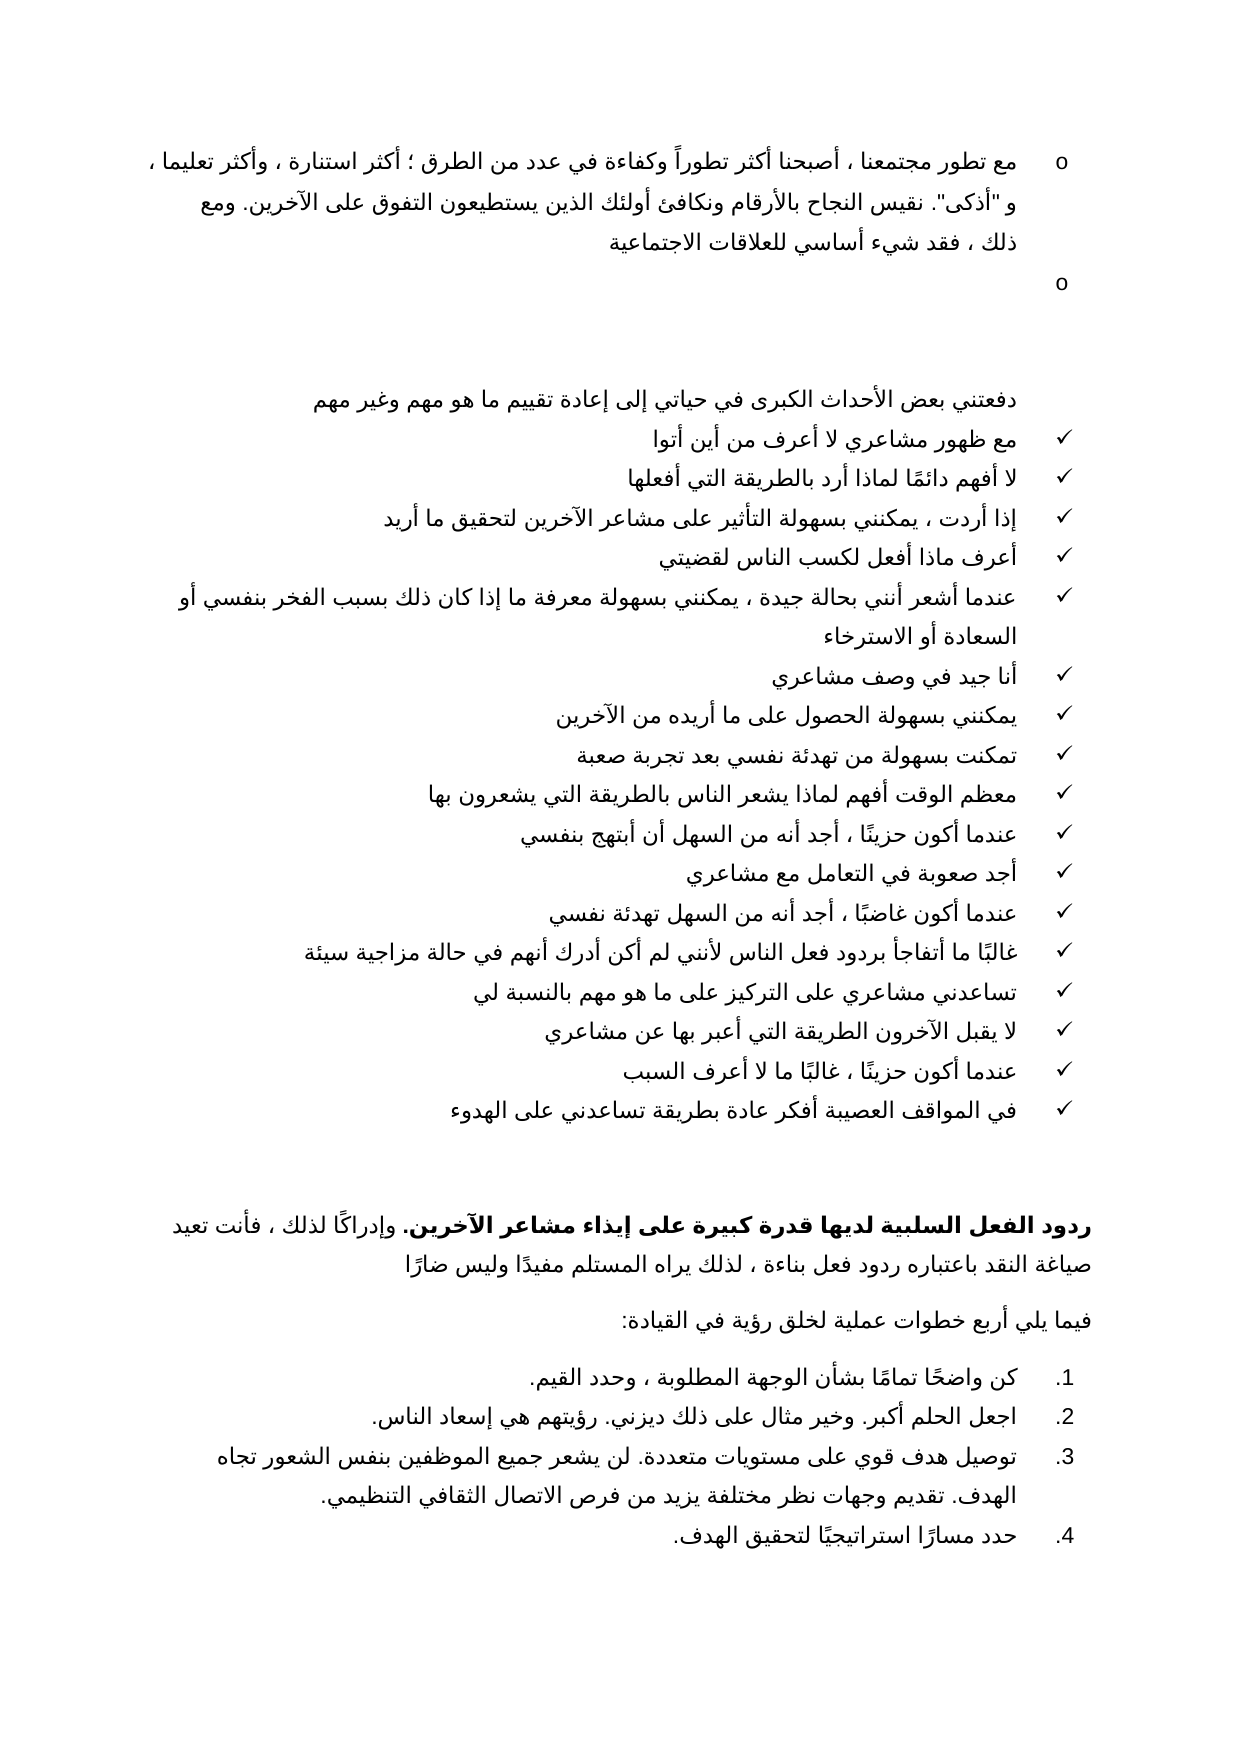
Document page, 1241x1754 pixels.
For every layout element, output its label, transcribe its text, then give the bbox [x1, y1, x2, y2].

list في المواقف العصيبة أفكر عادة بطريقة تساعدني على الهدوء [148, 1097, 1055, 1123]
list دفعتني بعض الأحداث الكبرى في حياتي إلى إعادة تقييم ما هو مهم وغير مهم [148, 386, 1018, 413]
list حدد مسارًا استراتيجيًا لتحقيق الهدف. [148, 1522, 1055, 1548]
text فيما يلي أربع خطوات عملية لخلق رؤية في القيادة: [148, 1307, 1093, 1334]
list معظم الوقت أفهم لماذا يشعر الناس بالطريقة التي يشعرون بها [148, 781, 1055, 808]
list عندما أكون غاضبًا ، أجد أنه من السهل تهدئة نفسي [148, 900, 1055, 926]
list يمكنني بسهولة الحصول على ما أريده من الآخرين [148, 702, 1055, 729]
list أجد صعوبة في التعامل مع مشاعري [148, 860, 1055, 887]
list لا أفهم دائمًا لماذا أرد بالطريقة التي أفعلها [148, 465, 1055, 492]
list تساعدني مشاعري على التركيز على ما هو مهم بالنسبة لي [148, 979, 1055, 1005]
list أنا جيد في وصف مشاعري [148, 663, 1055, 689]
list عندما أكون حزينًا ، غالبًا ما لا أعرف السبب [148, 1058, 1055, 1084]
list توصيل هدف قوي على مستويات متعددة. لن يشعر جميع الموظفين بنفس الشعور تجاه الهدف. تقديم وجهات نظر مختلفة يزيد من فرص الاتصال الثقافي التنظيمي. [148, 1443, 1055, 1508]
list إذا أردت ، يمكنني بسهولة التأثير على مشاعر الآخرين لتحقيق ما أريد [148, 505, 1055, 531]
list تمكنت بسهولة من تهدئة نفسي بعد تجربة صعبة [148, 742, 1055, 768]
list لا يقبل الآخرون الطريقة التي أعبر بها عن مشاعري [148, 1018, 1055, 1044]
list غالبًا ما أتفاجأ بردود فعل الناس لأنني لم أكن أدرك أنهم في حالة مزاجية سيئة [148, 939, 1055, 966]
list أعرف ماذا أفعل لكسب الناس لقضيتي [148, 544, 1055, 571]
text ردود الفعل السلبية لديها قدرة كبيرة على إيذاء مشاعر الآخرين. وإدراكًا لذلك ، فأنت تعيد صياغة النقد باعتباره ردود فعل بناءة ، لذلك يراه المستلم مفيدًا وليس ضارًا [148, 1212, 1093, 1278]
list عندما أكون حزينًا ، أجد أنه من السهل أن أبتهج بنفسي [148, 821, 1055, 847]
list مع ظهور مشاعري لا أعرف من أين أتوا [148, 426, 1055, 452]
list مع تطور مجتمعنا ، أصبحنا أكثر تطوراً وكفاءة في عدد من الطرق ؛ أكثر استنارة ، وأكثر تعليما ، و "أذكى". نقيس النجاح بالأرقام ونكافئ أولئك الذين يستطيعون التفوق على الآخرين. ومع ذلك ، فقد شيء أساسي للعلاقات الاجتماعية [148, 148, 1055, 255]
list كن واضحًا تمامًا بشأن الوجهة المطلوبة ، وحدد القيم. [148, 1364, 1055, 1390]
list عندما أشعر أنني بحالة جيدة ، يمكنني بسهولة معرفة ما إذا كان ذلك بسبب الفخر بنفسي أو السعادة أو الاسترخاء [148, 584, 1055, 650]
list اجعل الحلم أكبر. وخير مثال على ذلك ديزني. رؤيتهم هي إسعاد الناس. [148, 1403, 1055, 1429]
